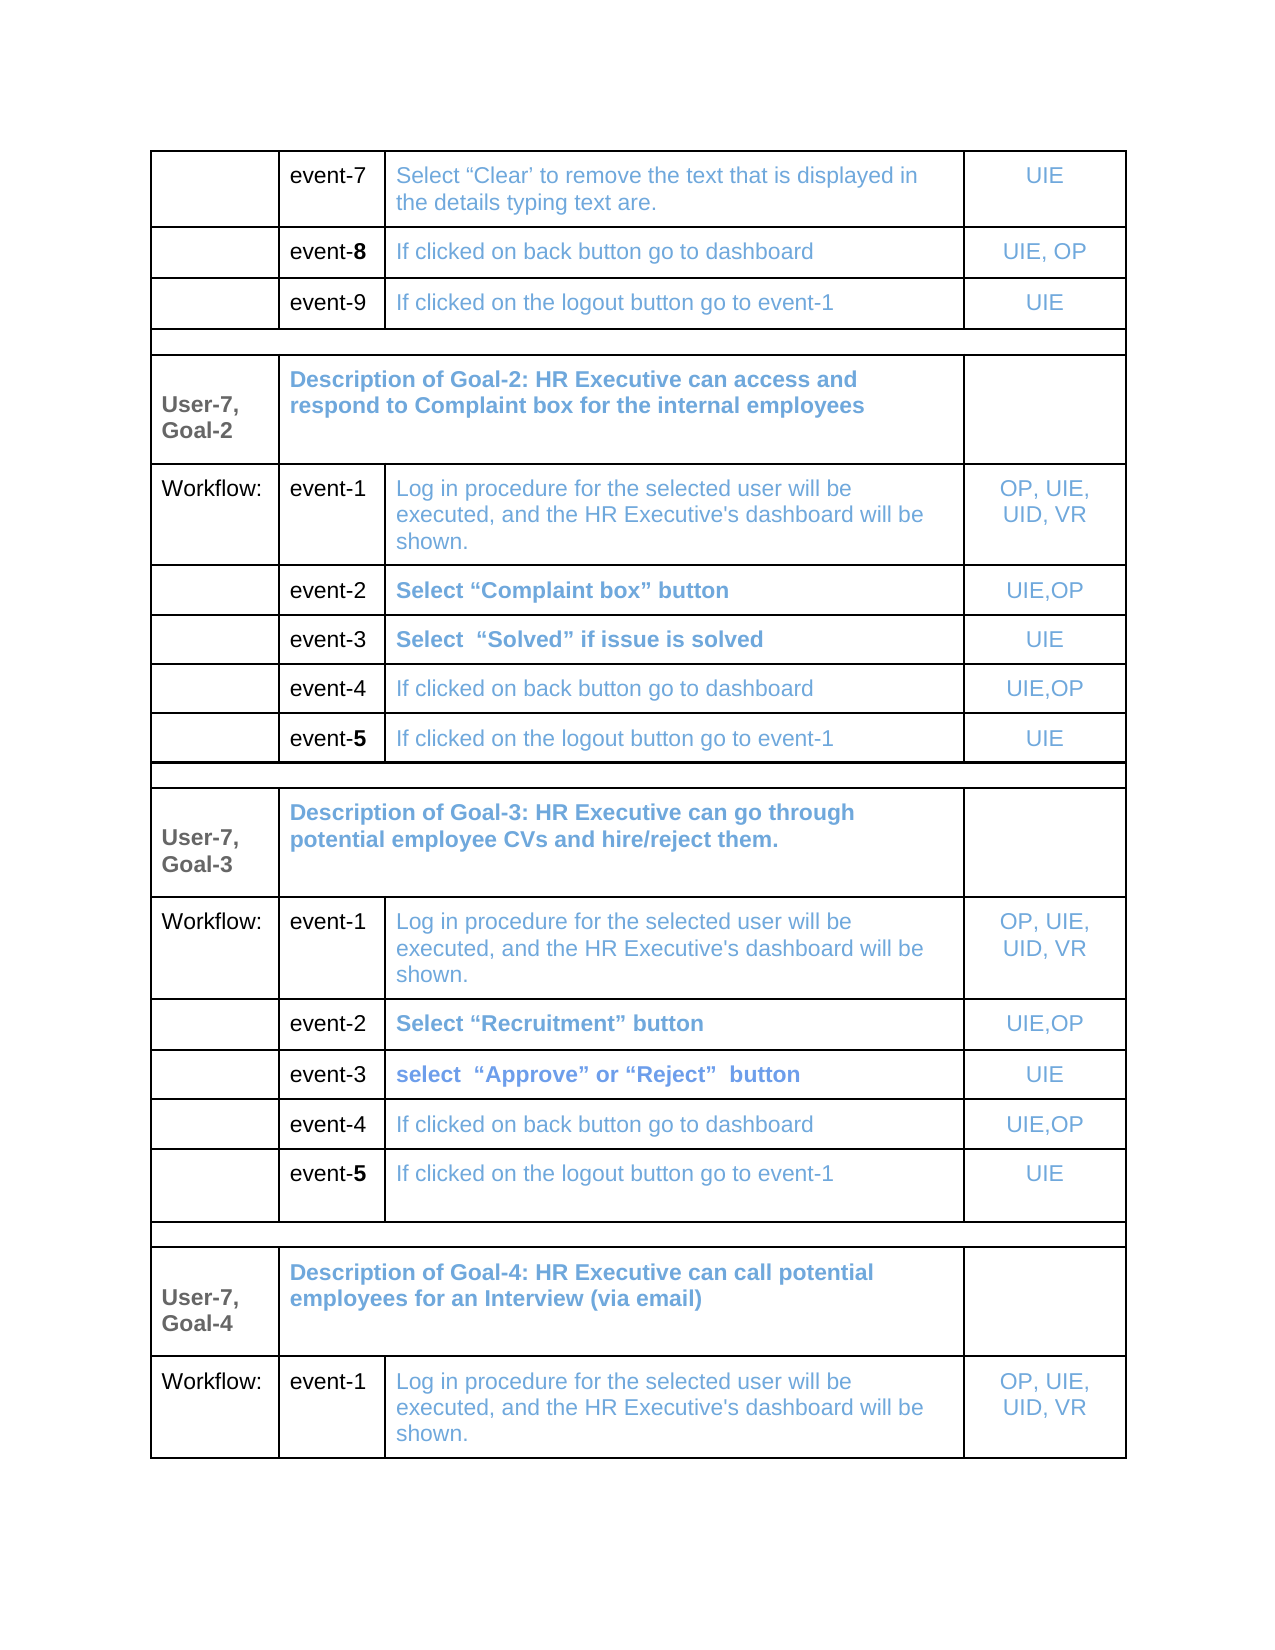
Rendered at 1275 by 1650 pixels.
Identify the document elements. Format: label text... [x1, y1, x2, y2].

table_cell Select “Complaint box” button [386, 566, 963, 614]
table_cell event-7 [280, 152, 384, 226]
table_cell [152, 616, 278, 663]
table_cell Workflow: [152, 898, 278, 998]
table_cell [965, 356, 1125, 462]
table_cell Description of Goal-2: HR Executive can access and respond to Complaint box for the internal employees [280, 356, 963, 462]
table_cell [152, 1000, 278, 1049]
table_cell UIE [965, 616, 1125, 663]
table_cell event-4 [280, 665, 384, 712]
table_cell UIE,OP [965, 1100, 1125, 1147]
table_cell Description of Goal-4: HR Executive can call potential employees for an Interview (via email) [280, 1248, 963, 1355]
table_cell Description of Goal-3: HR Executive can go through potential employee CVs and hire/reject them. [280, 789, 963, 896]
table_cell event-2 [280, 566, 384, 614]
table_cell [152, 330, 1125, 353]
table_cell [152, 279, 278, 328]
table_cell select “Approve” or “Reject” button [386, 1051, 963, 1098]
table_cell UIE [965, 1051, 1125, 1098]
table_cell UIE [965, 152, 1125, 226]
table_cell Workflow: [152, 465, 278, 564]
table_cell event-1 [280, 1357, 384, 1457]
table_cell UIE [965, 1150, 1125, 1221]
table_cell UIE [965, 714, 1125, 761]
table_cell [965, 1248, 1125, 1355]
table_cell UIE,OP [965, 566, 1125, 614]
table_cell User-7, Goal-2 [152, 356, 278, 462]
table_cell event-9 [280, 279, 384, 328]
table_cell Select “Recruitment” button [386, 1000, 963, 1049]
table_cell [152, 1100, 278, 1147]
table_cell OP, UIE, UID, VR [965, 898, 1125, 998]
table_cell UIE [965, 279, 1125, 328]
table_cell User-7, Goal-4 [152, 1248, 278, 1355]
table_cell If clicked on back button go to dashboard [386, 665, 963, 712]
table_cell Workflow: [152, 1357, 278, 1457]
table_cell If clicked on the logout button go to event-1 [386, 279, 963, 328]
table_cell event-1 [280, 465, 384, 564]
table_cell event-3 [280, 616, 384, 663]
table_cell User-7, Goal-3 [152, 789, 278, 896]
table_cell event-1 [280, 898, 384, 998]
table_cell UIE,OP [965, 665, 1125, 712]
table_cell If clicked on the logout button go to event-1 [386, 714, 963, 761]
table_cell [152, 152, 278, 226]
table_cell [152, 566, 278, 614]
table_cell event-5 [280, 714, 384, 761]
table_cell Log in procedure for the selected user will be executed, and the HR Executive's dashboard will be shown. [386, 1357, 963, 1457]
table_cell OP, UIE, UID, VR [965, 1357, 1125, 1457]
table_cell If clicked on back button go to dashboard [386, 228, 963, 277]
table_cell [152, 1223, 1125, 1246]
table_cell Select “Clear’ to remove the text that is displayed in the details typing text are. [386, 152, 963, 226]
table_cell OP, UIE, UID, VR [965, 465, 1125, 564]
table_cell [152, 1051, 278, 1098]
table_cell event-2 [280, 1000, 384, 1049]
table_cell UIE, OP [965, 228, 1125, 277]
table_cell [152, 1150, 278, 1221]
table_cell event-4 [280, 1100, 384, 1147]
table_cell [152, 665, 278, 712]
table_cell [152, 714, 278, 761]
table_cell event-3 [280, 1051, 384, 1098]
table_cell UIE,OP [965, 1000, 1125, 1049]
table_cell Log in procedure for the selected user will be executed, and the HR Executive's dashboard will be shown. [386, 465, 963, 564]
table_cell event-5 [280, 1150, 384, 1221]
table_cell If clicked on back button go to dashboard [386, 1100, 963, 1147]
table_cell event-8 [280, 228, 384, 277]
table_cell Select “Solved” if issue is solved [386, 616, 963, 663]
table_cell If clicked on the logout button go to event-1 [386, 1150, 963, 1221]
table_cell [152, 228, 278, 277]
table_cell [965, 789, 1125, 896]
table_cell Log in procedure for the selected user will be executed, and the HR Executive's dashboard will be shown. [386, 898, 963, 998]
table_cell [152, 764, 1125, 787]
